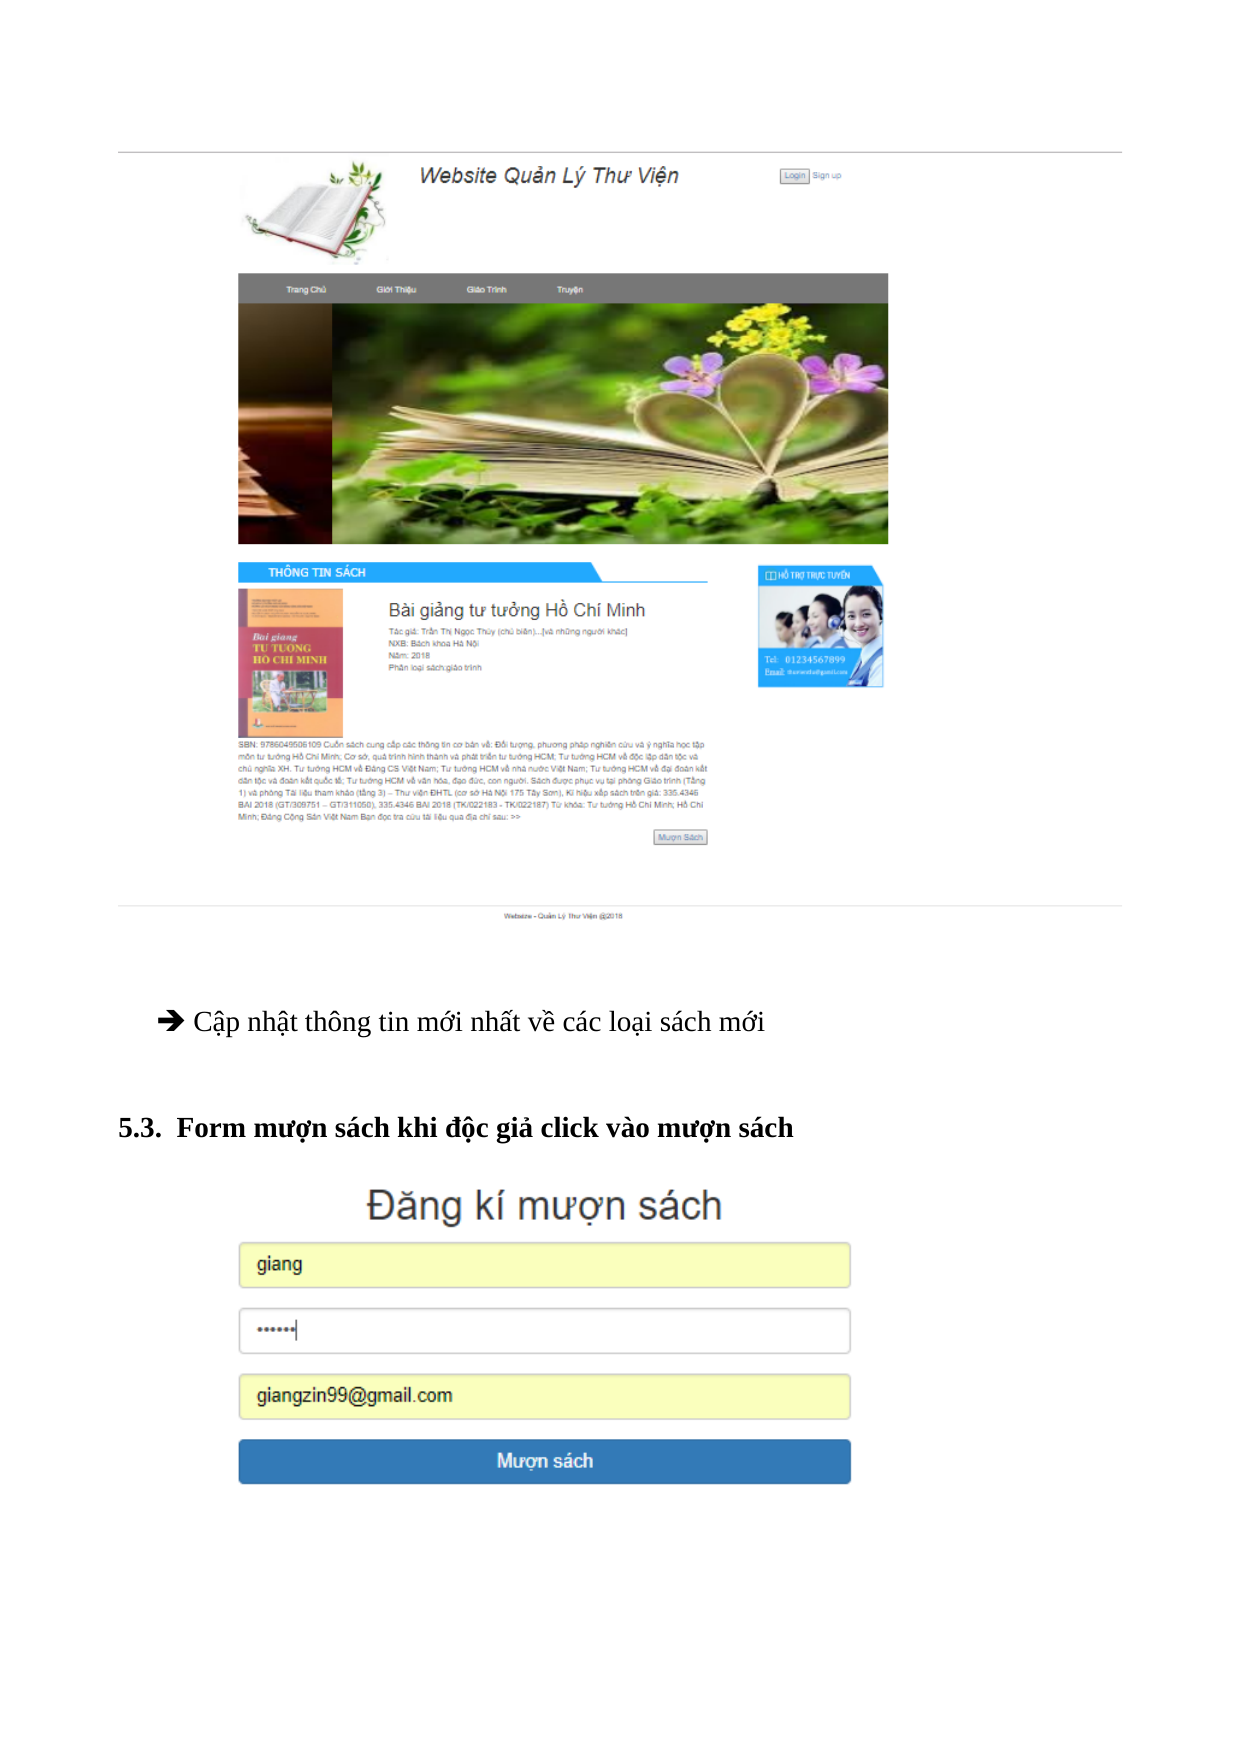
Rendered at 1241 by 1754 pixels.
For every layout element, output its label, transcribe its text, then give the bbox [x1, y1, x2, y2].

picture [118, 147, 1123, 933]
picture [118, 1163, 1123, 1577]
list Cập nhật thông tin mới nhất về các loại sách mới [156, 1004, 1122, 1038]
text 5.3. Form mượn sách khi độc giả click vào mượn sách [118, 1110, 1122, 1144]
